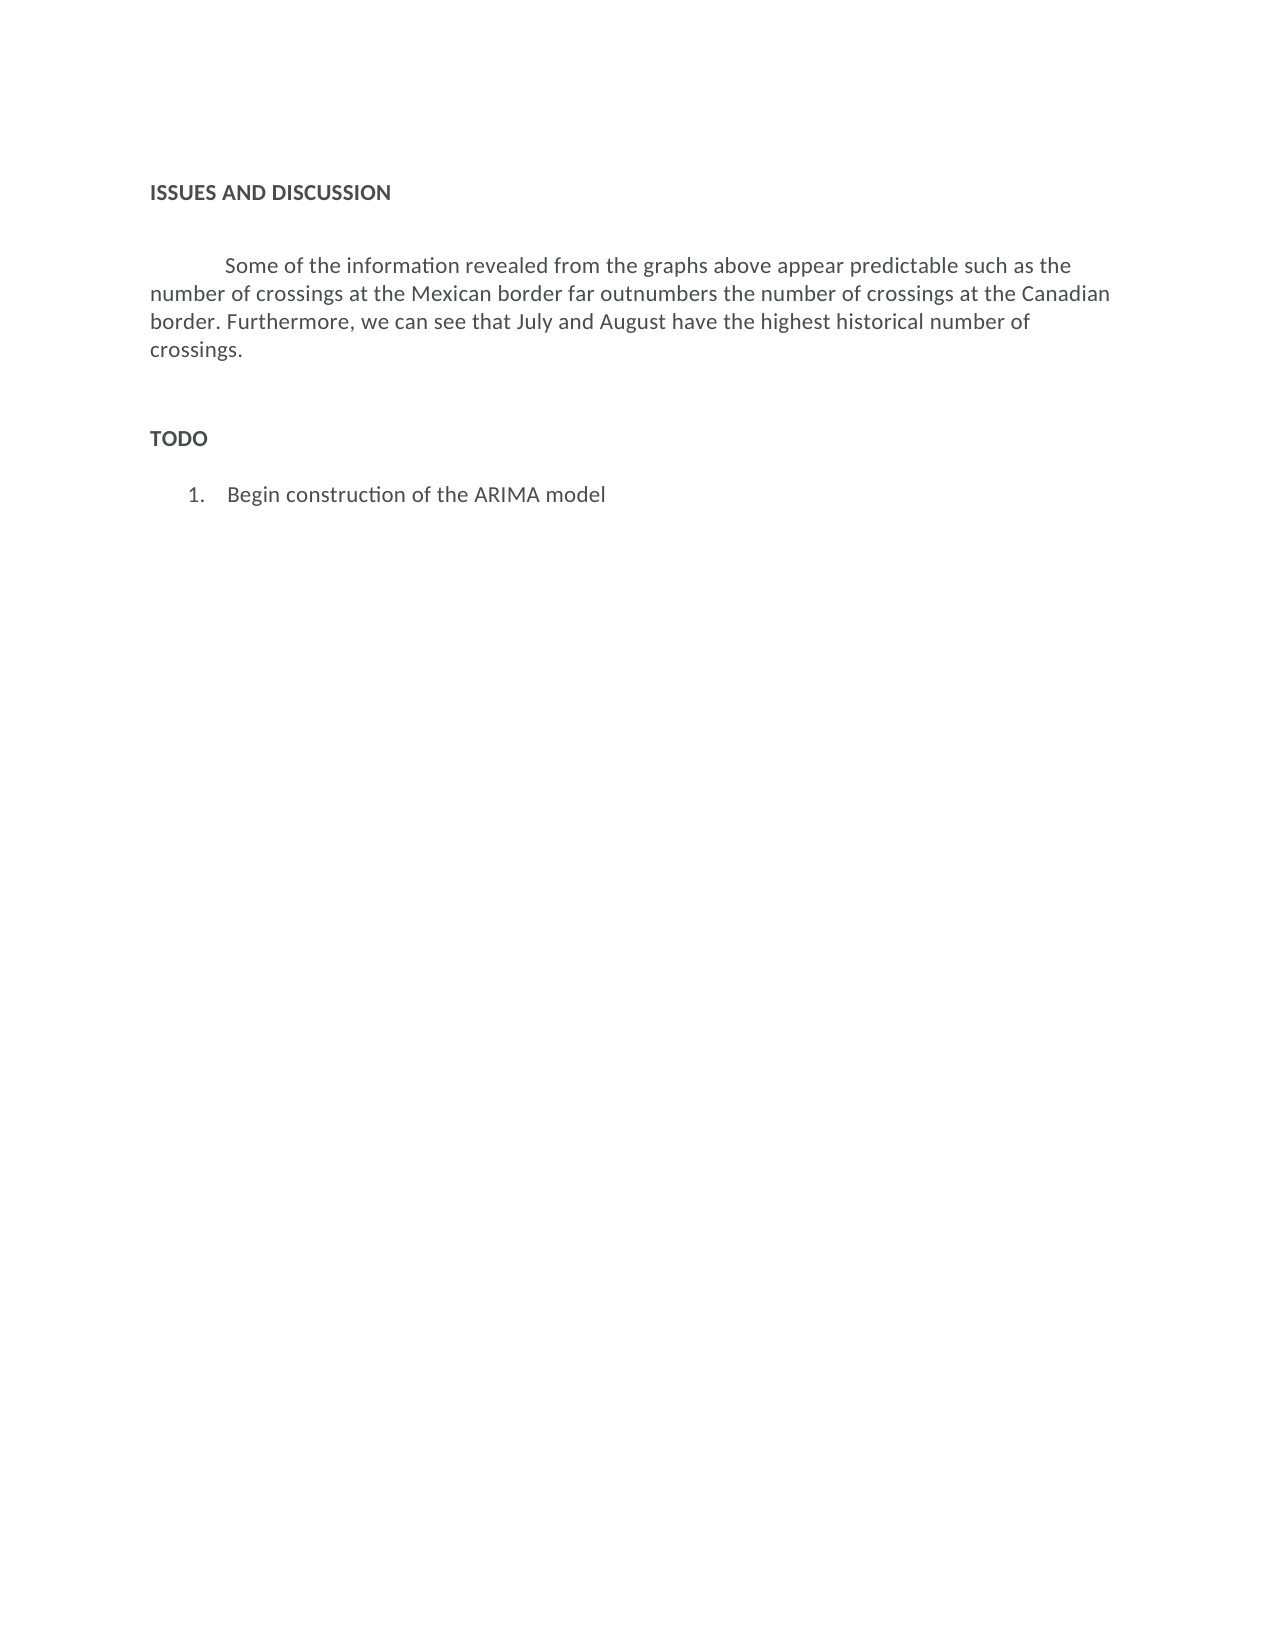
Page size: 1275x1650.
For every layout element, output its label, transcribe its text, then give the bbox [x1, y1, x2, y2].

list Begin construction of the ARIMA model [187, 480, 1125, 508]
text Some of the information revealed from the graphs above appear predictable such as the number of crossings at the Mexican border far outnumbers the number of crossings at the Canadian border. Furthermore, we can see that July and August have the highest historical number of crossings. [150, 251, 1125, 363]
text ISSUES AND DISCUSSION [150, 178, 1125, 206]
text TODO [150, 424, 1125, 452]
